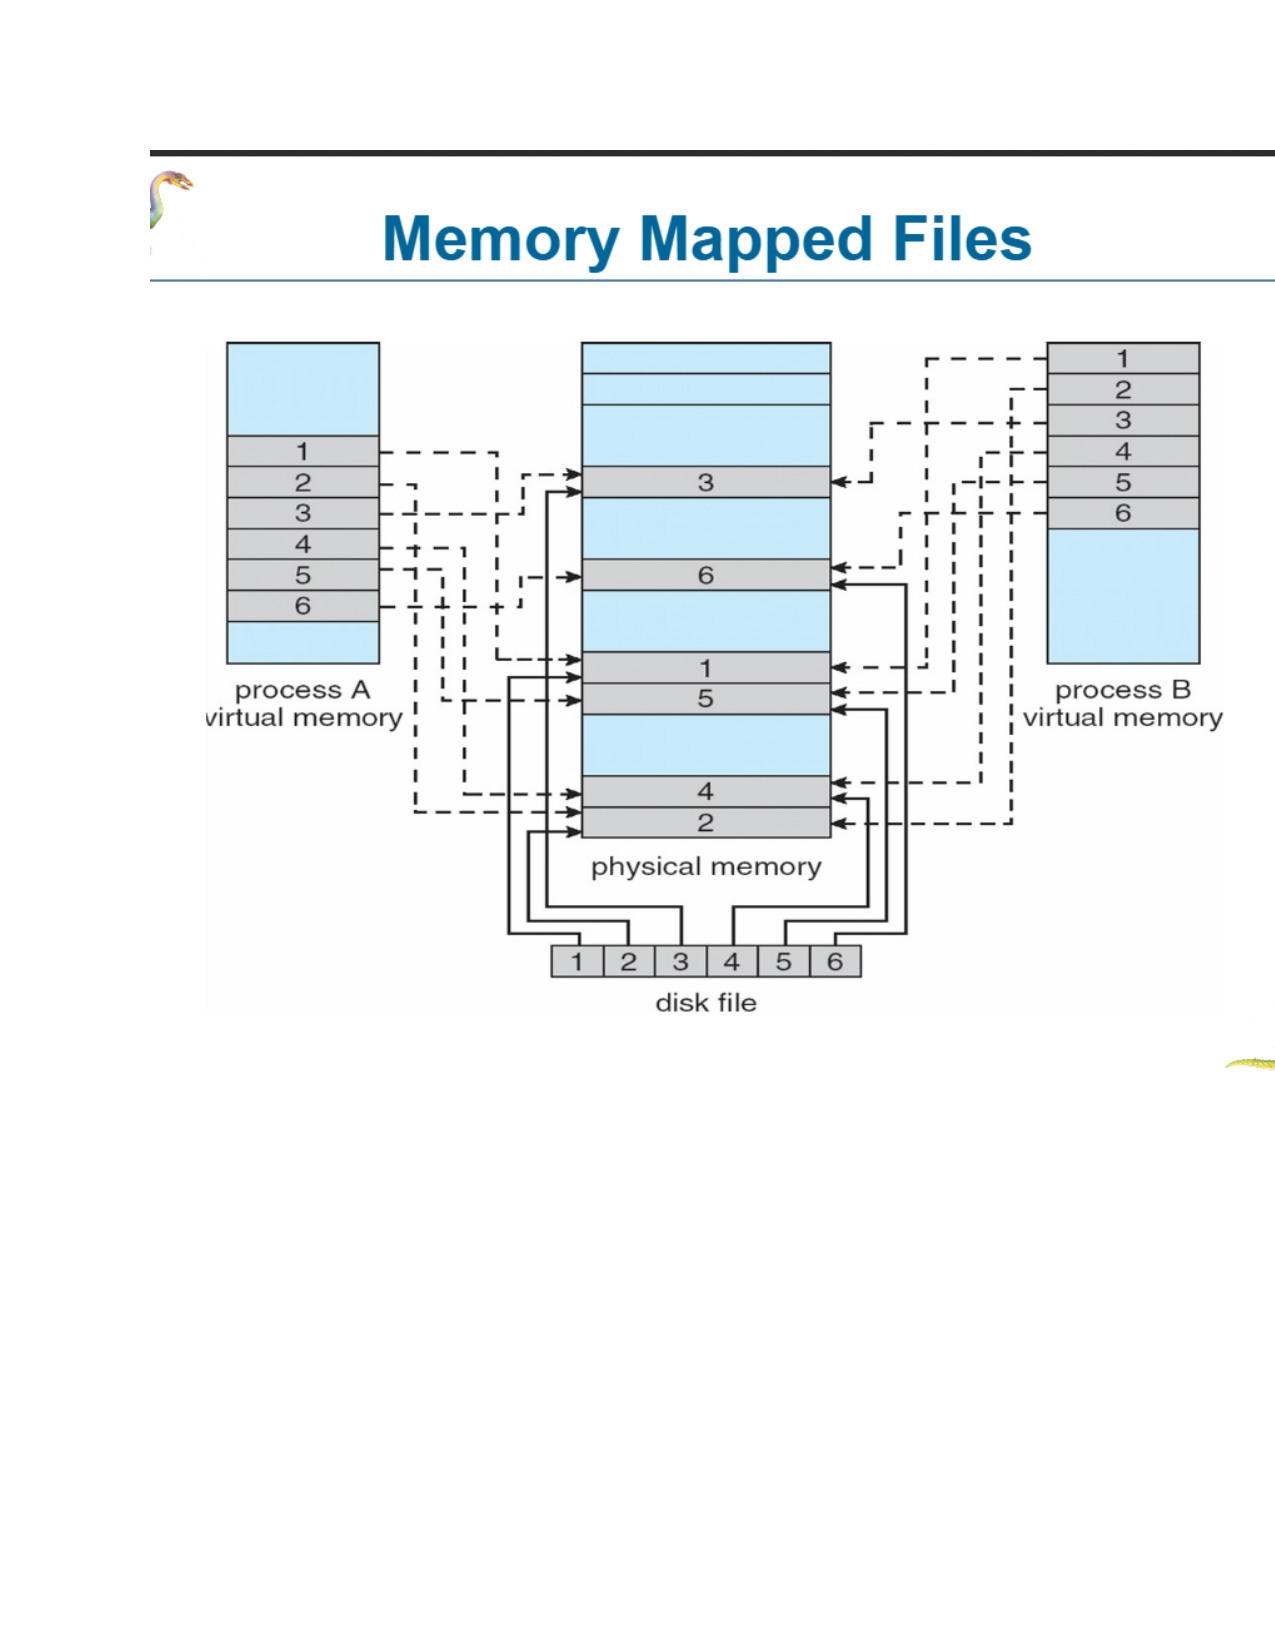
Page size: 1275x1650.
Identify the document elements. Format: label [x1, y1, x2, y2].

picture [150, 150, 1275, 1078]
